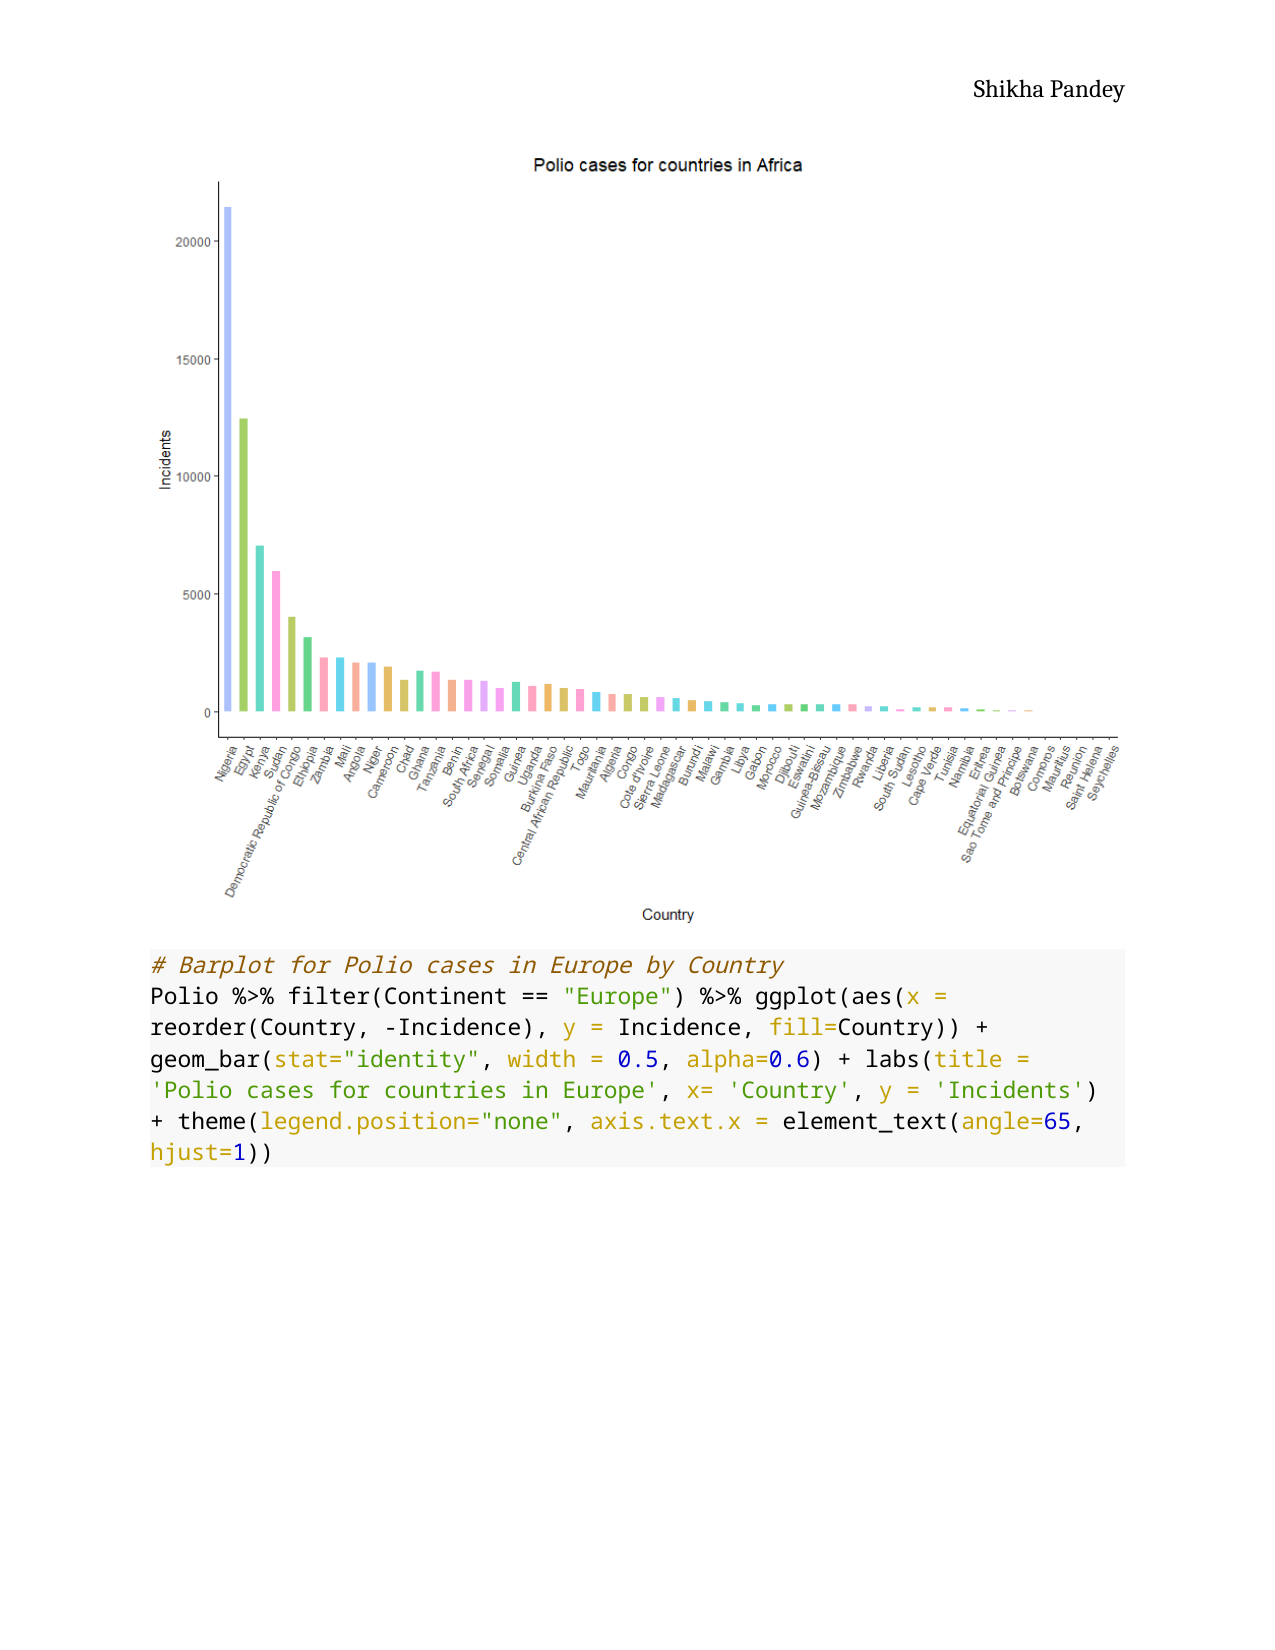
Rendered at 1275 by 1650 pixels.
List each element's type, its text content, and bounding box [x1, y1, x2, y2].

text # Barplot for Polio cases in Europe by Country Polio %>% filter(Continent == "Europe") %>% ggplot(aes(x = reorder(Country, -Incidence), y = Incidence, fill=Country)) + geom_bar(stat="identity", width = 0.5, alpha=0.6) + labs(title = 'Polio cases for countries in Europe', x= 'Country', y = 'Incidents') + theme(legend.position="none", axis.text.x = element_text(angle=65, hjust=1)) [150, 949, 1125, 1167]
picture [150, 150, 1125, 930]
